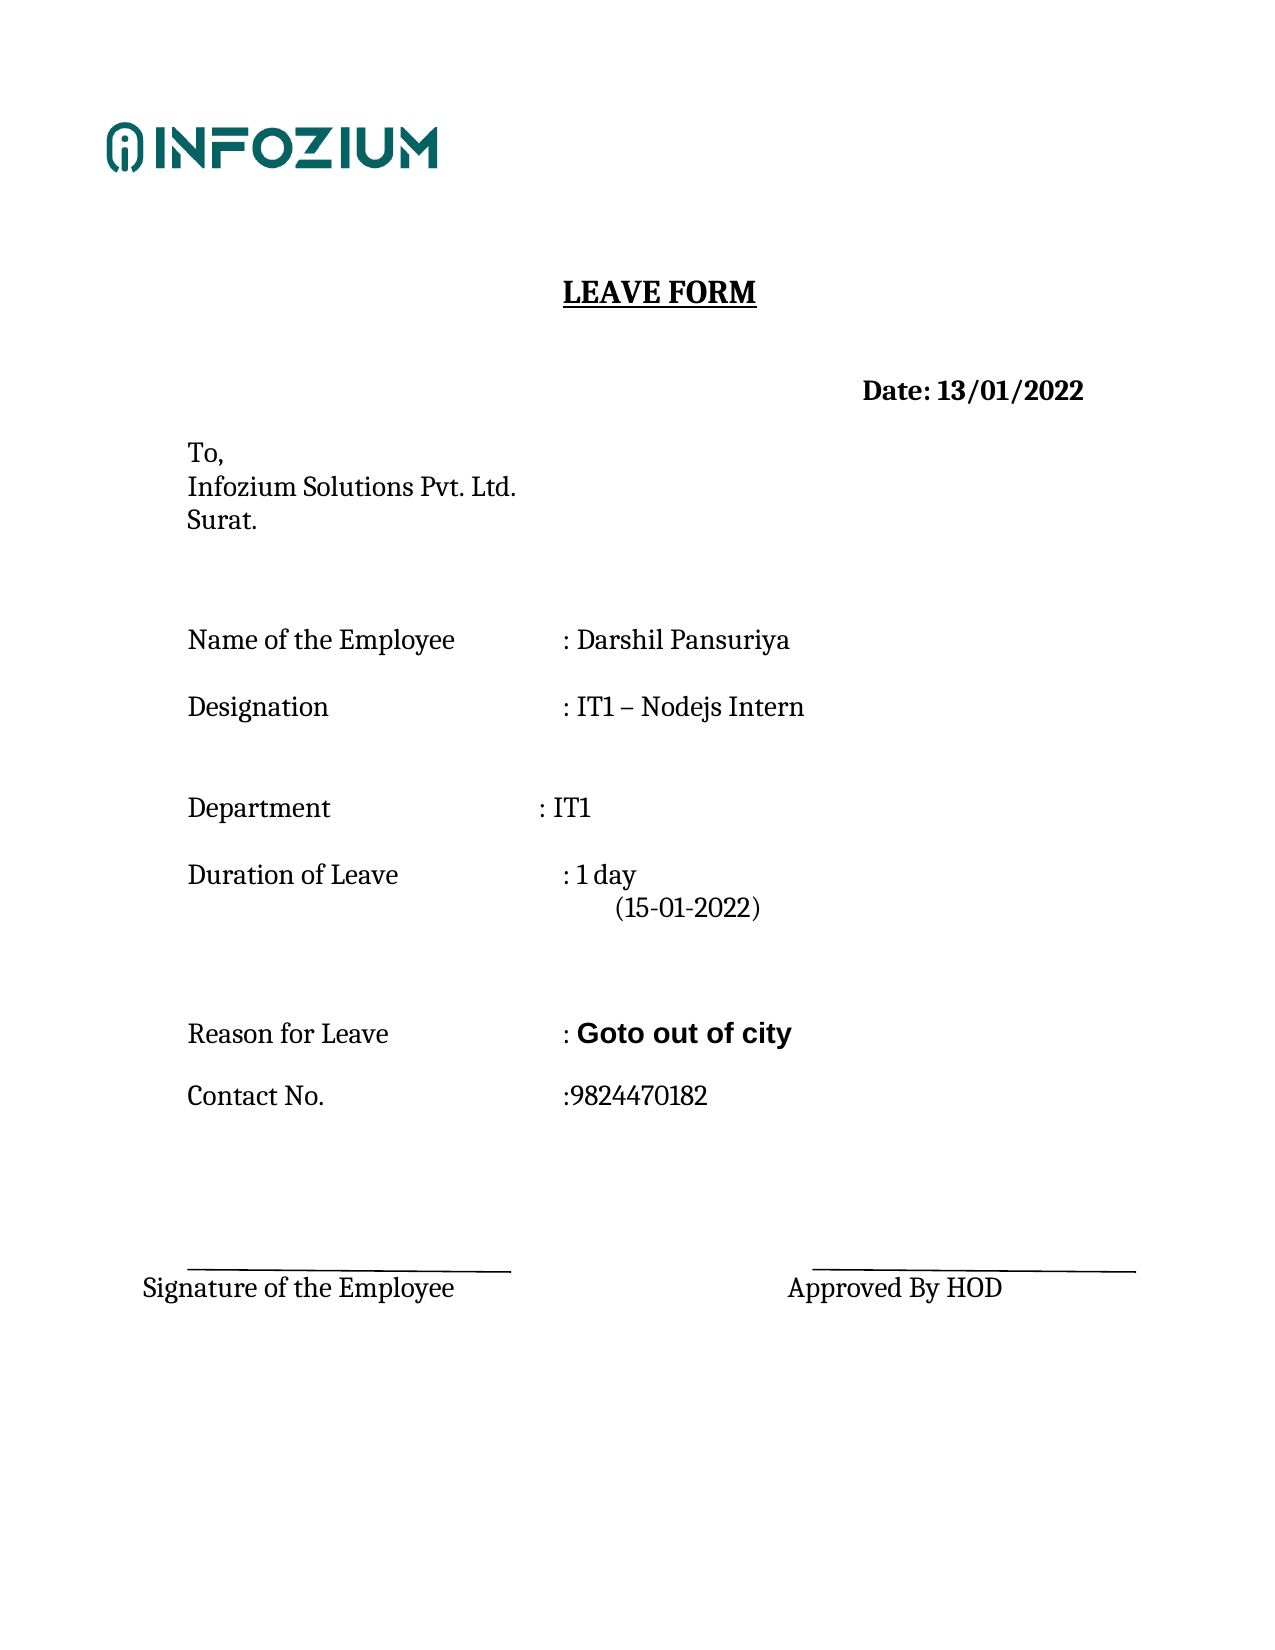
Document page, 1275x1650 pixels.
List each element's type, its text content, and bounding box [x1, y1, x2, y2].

text Name of the Employee : Darshil Pansuriya [187, 623, 1181, 657]
text Department : IT1 [187, 791, 1181, 824]
text LEAVE FORM [412, 273, 1181, 312]
text Infozium Solutions Pvt. Ltd. [187, 470, 1181, 503]
text Date: 13/01/2022 [862, 374, 1181, 408]
text (15-01-2022) [562, 892, 1181, 925]
text Reason for Leave : Goto out of city [187, 1016, 1181, 1051]
text To, [187, 436, 1181, 470]
text Designation : IT1 – Nodejs Intern [187, 690, 1181, 724]
text Duration of Leave : 1 day [187, 858, 1181, 892]
text Signature of the Employee Approved By HOD [143, 1271, 1181, 1305]
picture [98, 103, 452, 188]
text Surat. [187, 503, 1181, 537]
text Contact No. :9824470182 [187, 1079, 1181, 1113]
